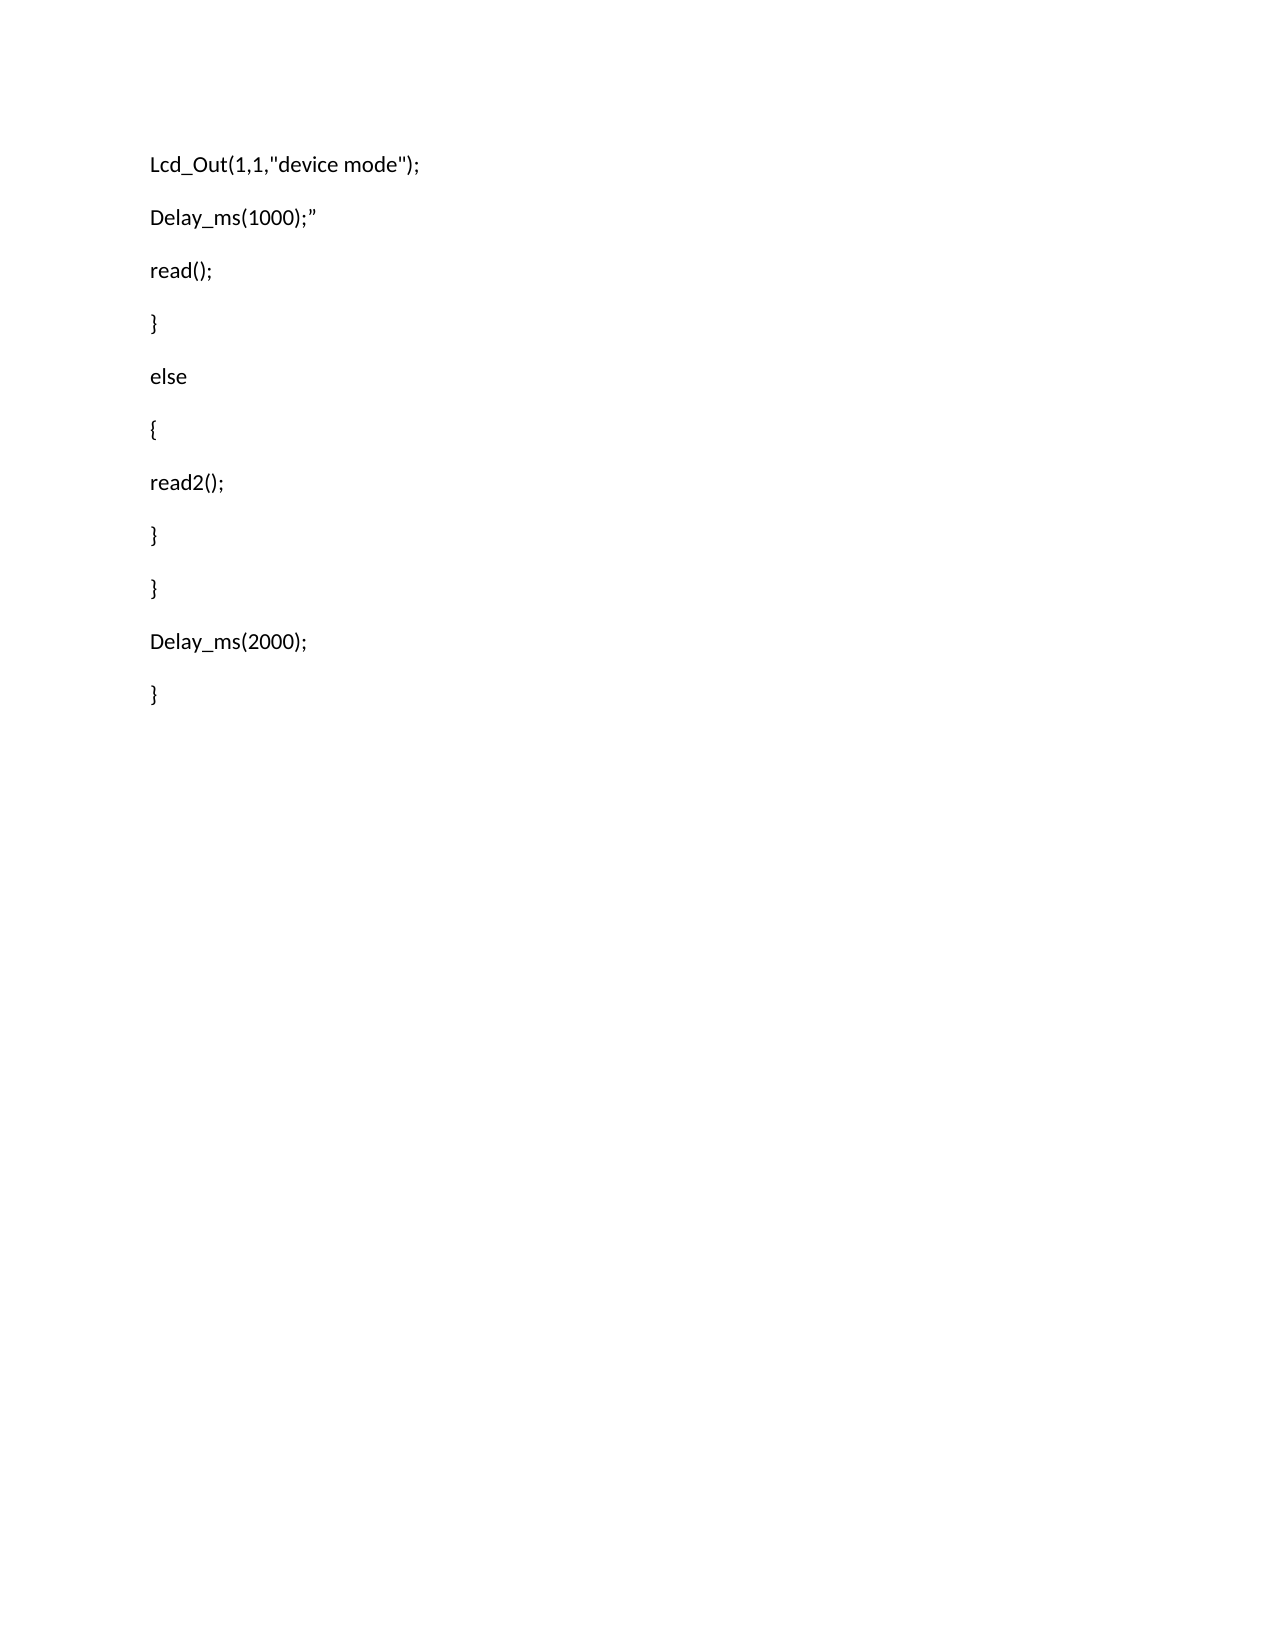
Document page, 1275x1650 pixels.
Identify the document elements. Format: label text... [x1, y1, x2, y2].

text read2(); [150, 468, 1125, 496]
text else [150, 362, 1125, 390]
text } [150, 680, 1125, 708]
text } [150, 574, 1125, 602]
text } [150, 309, 1125, 337]
text Delay_ms(2000); [150, 627, 1125, 655]
text Lcd_Out(1,1,"device mode"); [150, 150, 1125, 178]
text read(); [150, 256, 1125, 284]
text { [150, 415, 1125, 443]
text Delay_ms(1000);” [150, 203, 1125, 231]
text } [150, 521, 1125, 549]
